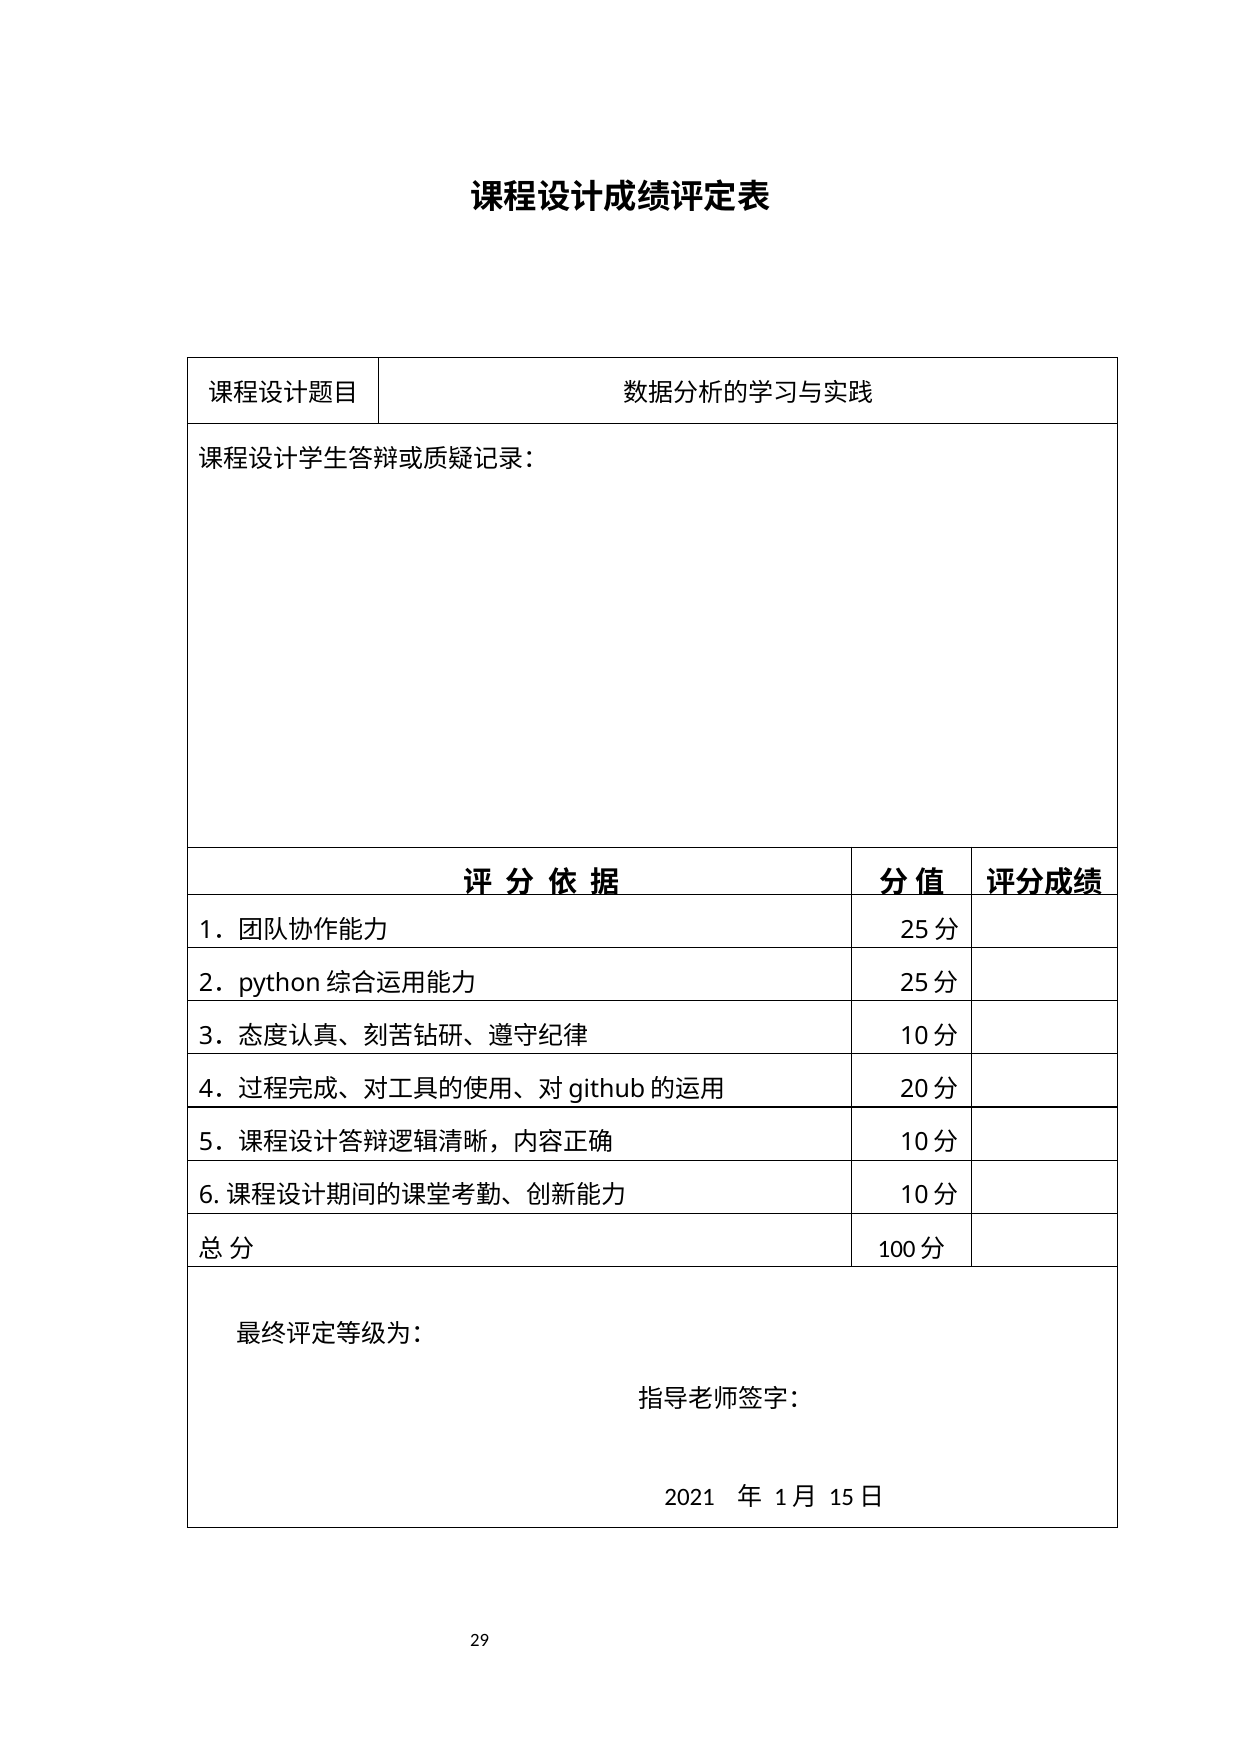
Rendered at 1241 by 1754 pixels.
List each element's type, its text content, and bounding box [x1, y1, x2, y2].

text 课程设计成绩评定表 [187, 162, 1053, 227]
table_cell 评 分 依 据 [188, 848, 851, 894]
table_cell 25分 [852, 895, 971, 947]
table_cell 3．态度认真、刻苦钻研、遵守纪律 [188, 1001, 851, 1053]
table_cell 100分 [852, 1214, 971, 1266]
table_cell 最终评定等级为： 指导老师签字： 2021 年 1 月 15日 [188, 1267, 1117, 1527]
table_cell 5．课程设计答辩逻辑清晰，内容正确 [188, 1108, 851, 1159]
table_cell 分 值 [852, 848, 971, 894]
table_cell [972, 1001, 1117, 1053]
table_cell 20分 [852, 1054, 971, 1106]
table_cell 6. 课程设计期间的课堂考勤、创新能力 [188, 1161, 851, 1213]
table_cell [972, 1161, 1117, 1213]
table_header 课程设计题目 [188, 358, 378, 423]
table_cell [972, 1054, 1117, 1106]
table_cell [972, 1108, 1117, 1159]
table_cell [972, 895, 1117, 947]
table_cell [972, 1214, 1117, 1266]
table_cell 1．团队协作能力 [188, 895, 851, 947]
table_cell 评分成绩 [972, 848, 1117, 894]
table_cell 4．过程完成、对工具的使用、对github的运用 [188, 1054, 851, 1106]
table_header 数据分析的学习与实践 [379, 358, 1117, 423]
table_cell 总 分 [188, 1214, 851, 1266]
table_cell 课程设计学生答辩或质疑记录： [188, 424, 1117, 847]
table_cell 2．python综合运用能力 [188, 948, 851, 1000]
table_cell 10分 [852, 1161, 971, 1213]
table_cell [972, 948, 1117, 1000]
table_cell 25分 [852, 948, 971, 1000]
table_cell 10分 [852, 1001, 971, 1053]
table_cell 10分 [852, 1108, 971, 1159]
